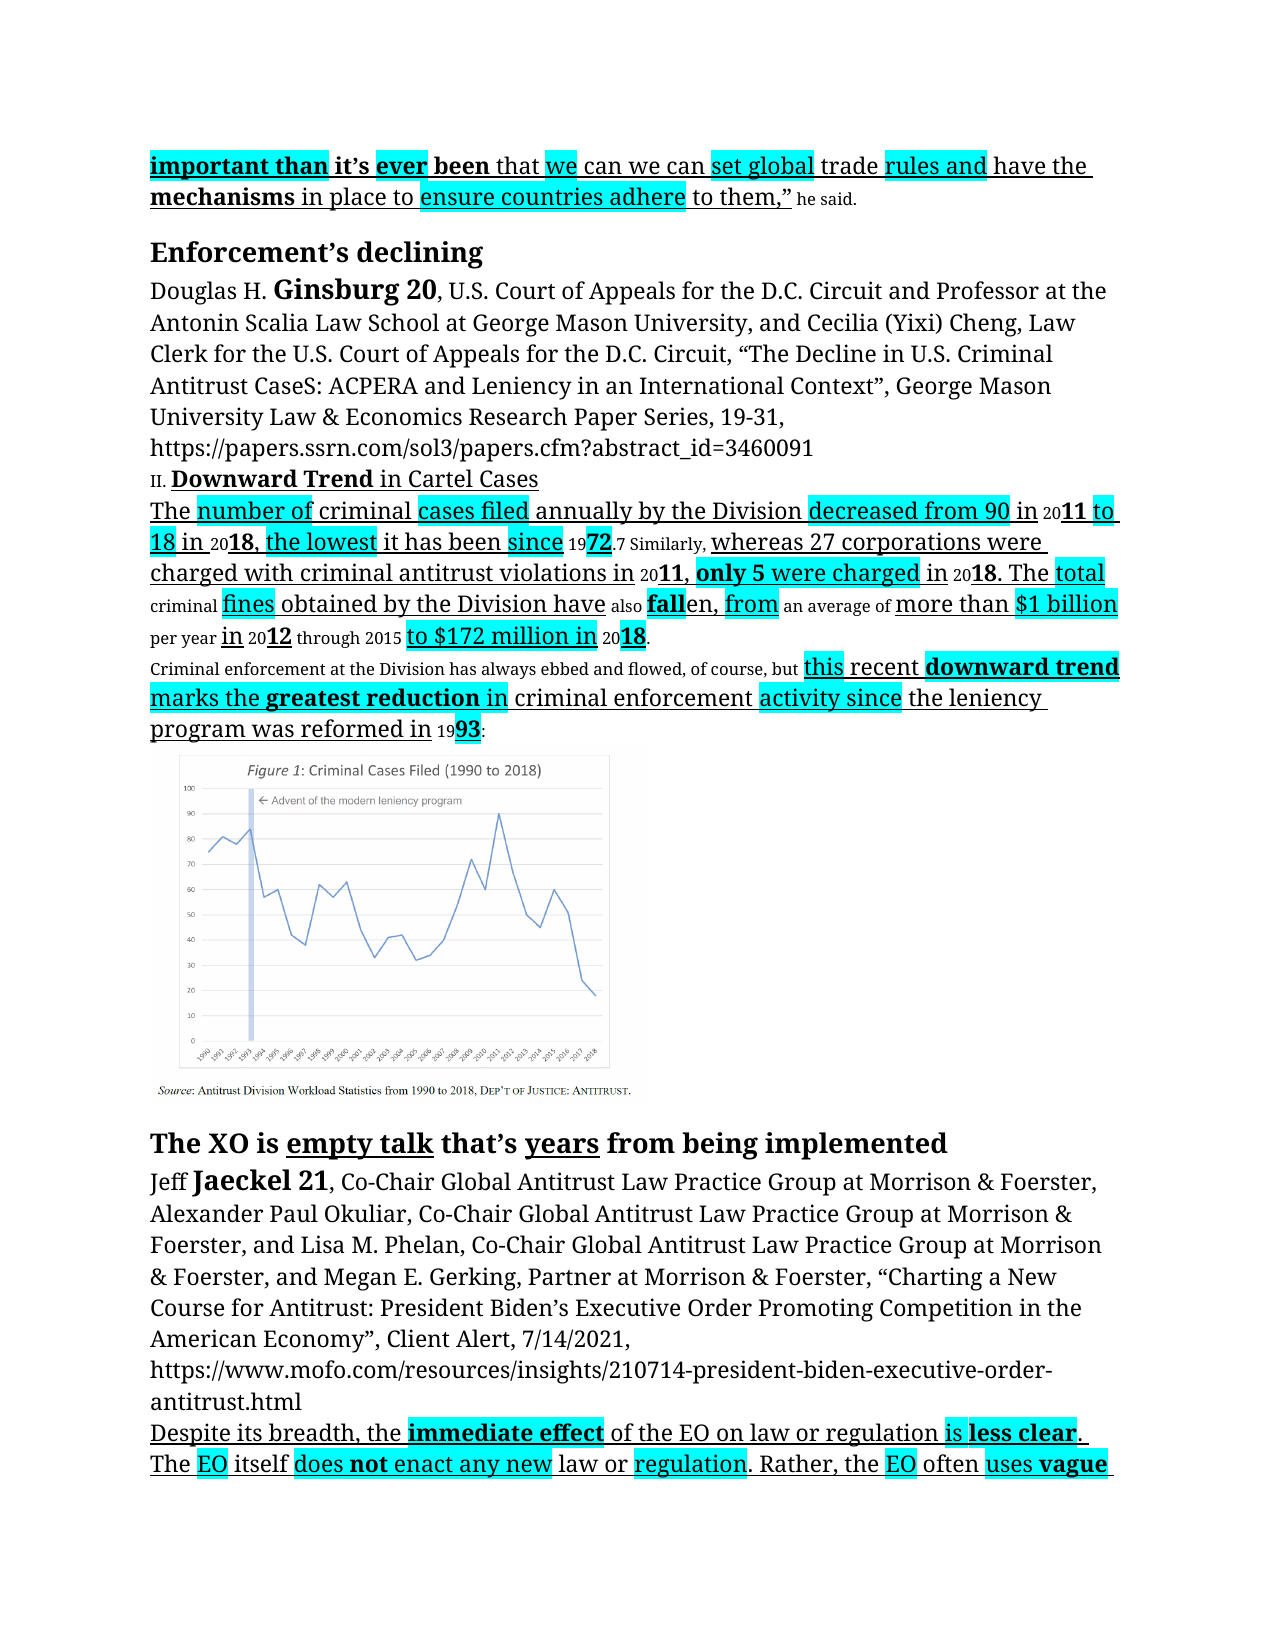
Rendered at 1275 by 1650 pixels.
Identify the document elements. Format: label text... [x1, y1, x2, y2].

subtitle The XO is empty talk that’s years from being implemented [150, 1124, 1125, 1161]
text Criminal enforcement at the Division has always ebbed and flowed, of course, but this recent downward trend marks the greatest reduction in criminal enforcement activity since the leniency program was reformed in 1993: [481, 651, 1125, 744]
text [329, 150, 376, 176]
text II. Downward Trend in Cartel Cases [150, 463, 1125, 494]
picture [150, 744, 649, 1104]
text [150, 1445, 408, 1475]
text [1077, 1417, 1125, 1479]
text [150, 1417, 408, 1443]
text The number of criminal cases filed annually by the Division decreased from 90 in 2011 to 18 in 2018, the lowest it has been since 1972.7 Similarly, whereas 27 corporations were charged with criminal antitrust violations in 2011, only 5 were charged in 2018. The total criminal fines obtained by the Division have also fallen, from an average of more than $1 billion per year in 2012 through 2015 to $172 million in 2018. [150, 494, 1125, 651]
text Jeff Jaeckel 21, Co-Chair Global Antitrust Law Practice Group at Morrison & Foerster, Alexander Paul Okuliar, Co-Chair Global Antitrust Law Practice Group at Morrison & Foerster, and Lisa M. Phelan, Co-Chair Global Antitrust Law Practice Group at Morrison & Foerster, and Megan E. Gerking, Partner at Morrison & Foerster, “Charting a New Course for Antitrust: President Biden’s Executive Order Promoting Competition in the American Economy”, Client Alert, 7/14/2021, https://www.mofo.com/resources/insights/210714-president-biden-executive-order-antitrust.html [150, 1161, 1125, 1417]
subtitle Enforcement’s declining [150, 233, 1125, 270]
text Douglas H. Ginsburg 20, U.S. Court of Appeals for the D.C. Circuit and Professor at the Antonin Scalia Law School at George Mason University, and Cecilia (Yixi) Cheng, Law Clerk for the U.S. Court of Appeals for the D.C. Circuit, “The Decline in U.S. Criminal Antitrust CaseS: ACPERA and Leniency in an International Context”, George Mason University Law & Economics Research Paper Series, 19-31, https://papers.ssrn.com/sol3/papers.cfm?abstract_id=3460091 [150, 270, 1125, 463]
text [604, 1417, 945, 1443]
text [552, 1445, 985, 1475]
text Criminal enforcement at the Division has always ebbed and flowed, of course, but this recent downward trend marks the greatest reduction in criminal enforcement activity since the leniency program was reformed in 1993: [150, 651, 804, 709]
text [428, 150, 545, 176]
